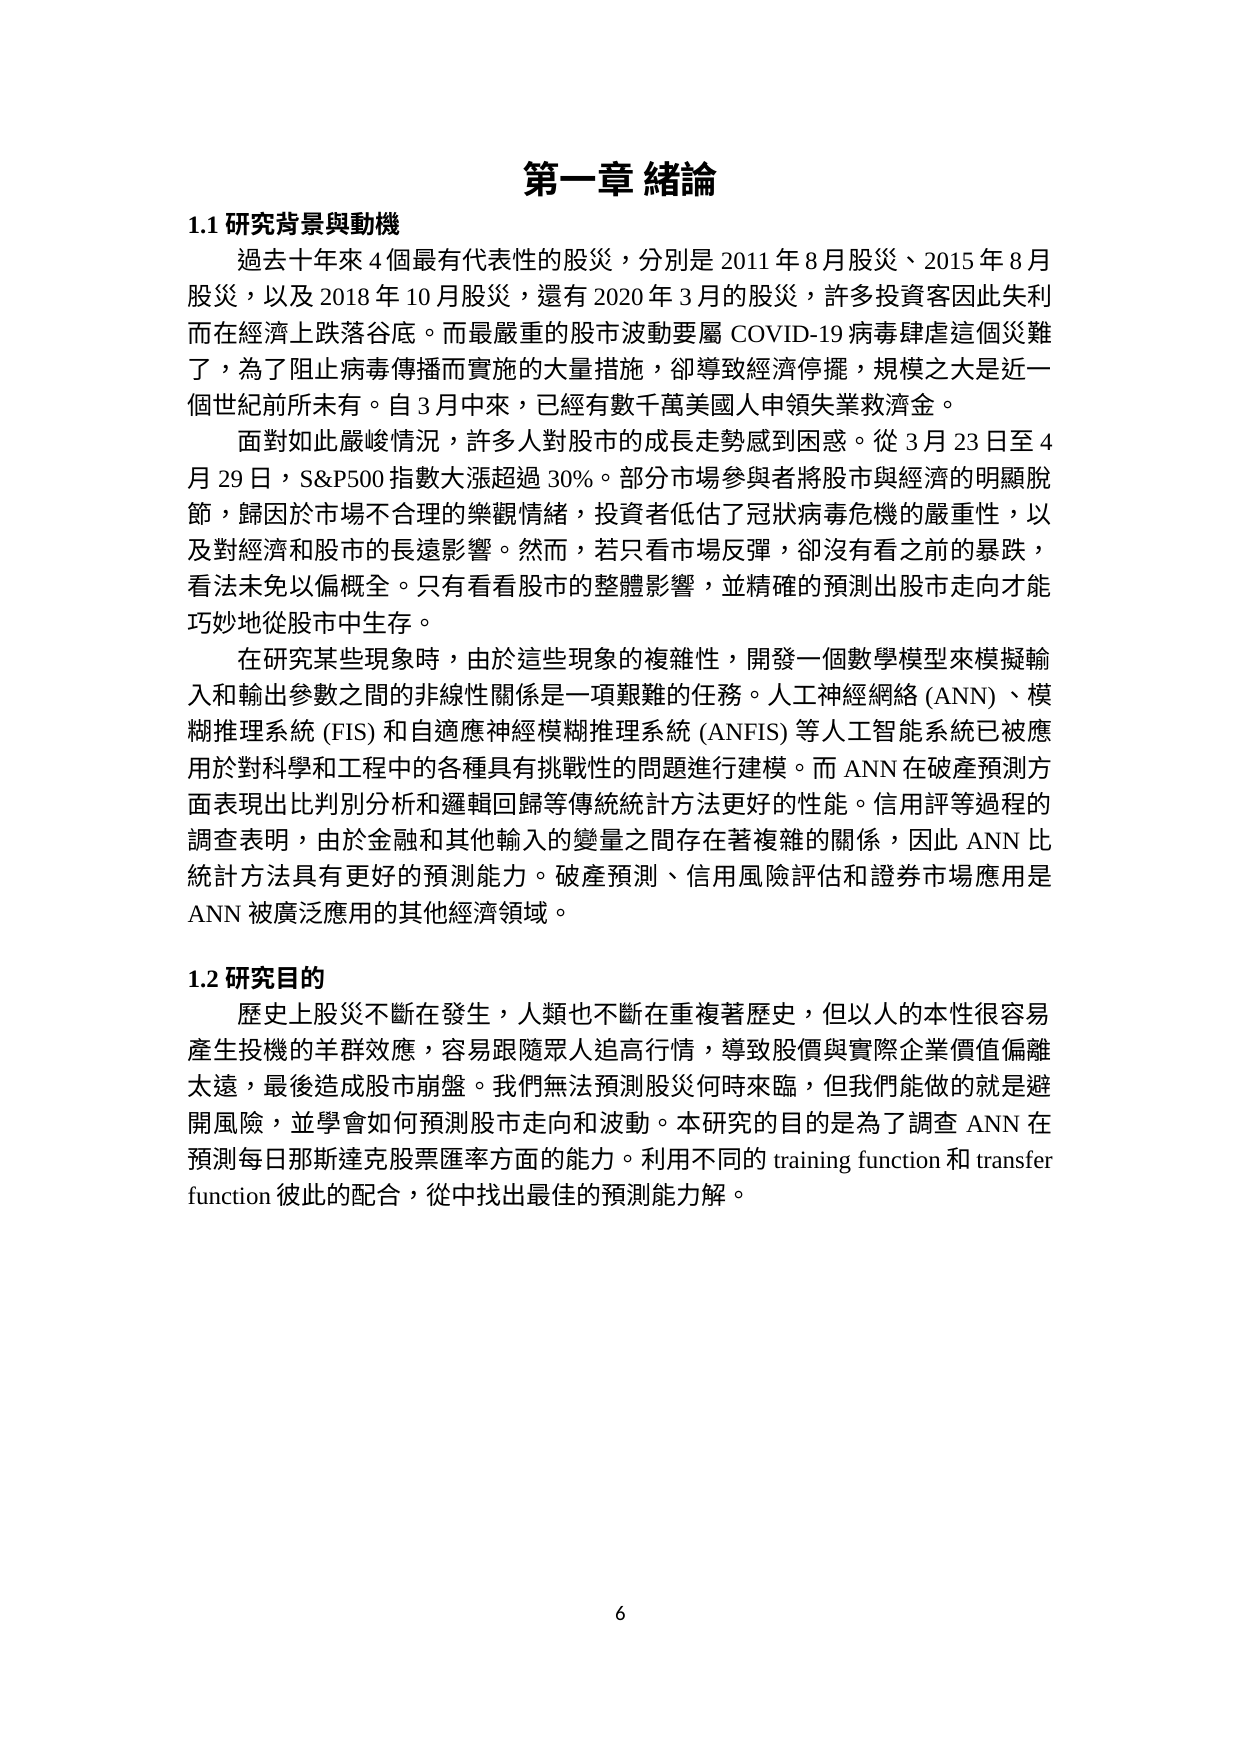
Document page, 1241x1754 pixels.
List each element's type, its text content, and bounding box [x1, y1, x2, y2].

text 過去十年來4個最有代表性的股災，分別是2011年8月股災、2015年8月股災，以及2018年10月股災，還有2020年3月的股災，許多投資客因此失利而在經濟上跌落谷底。而最嚴重的股市波動要屬COVID-19病毒肆虐這個災難了，為了阻止病毒傳播而實施的大量措施，卻導致經濟停擺，規模之大是近一個世紀前所未有。自3月中來，已經有數千萬美國人申領失業救濟金。 [187, 241, 1053, 422]
text 1.2 研究目的 [187, 958, 1053, 994]
text 在研究某些現象時，由於這些現象的複雜性，開發一個數學模型來模擬輸入和輸出參數之間的非線性關係是一項艱難的任務。人工神經網絡 (ANN) 、模糊推理系統 (FIS) 和自適應神經模糊推理系統 (ANFIS) 等人工智能系統已被應用於對科學和工程中的各種具有挑戰性的問題進行建模。而ANN在破產預測方面表現出比判別分析和邏輯回歸等傳統統計方法更好的性能。信用評等過程的調查表明，由於金融和其他輸入的變量之間存在著複雜的關係，因此 ANN 比統計方法具有更好的預測能力。破產預測、信用風險評估和證券市場應用是 ANN 被廣泛應用的其他經濟領域。 [187, 639, 1053, 929]
text 面對如此嚴峻情況，許多人對股市的成長走勢感到困惑。從3月23日至4月29日，S&P500指數大漲超過30%。部分市場參與者將股市與經濟的明顯脫節，歸因於市場不合理的樂觀情緒，投資者低估了冠狀病毒危機的嚴重性，以及對經濟和股市的長遠影響。然而，若只看市場反彈，卻沒有看之前的暴跌，看法未免以偏概全。只有看看股市的整體影響，並精確的預測出股市走向才能巧妙地從股市中生存。 [187, 422, 1053, 639]
text 第一章 緒論 [187, 150, 1053, 204]
text 歷史上股災不斷在發生，人類也不斷在重複著歷史，但以人的本性很容易產生投機的羊群效應，容易跟隨眾人追高行情，導致股價與實際企業價值偏離太遠，最後造成股市崩盤。我們無法預測股災何時來臨，但我們能做的就是避開風險，並學會如何預測股市走向和波動。本研究的目的是為了調查 ANN 在預測每日那斯達克股票匯率方面的能力。利用不同的training function和transfer function彼此的配合，從中找出最佳的預測能力解。 [187, 994, 1053, 1212]
text 1.1 研究背景與動機 [187, 204, 1053, 241]
